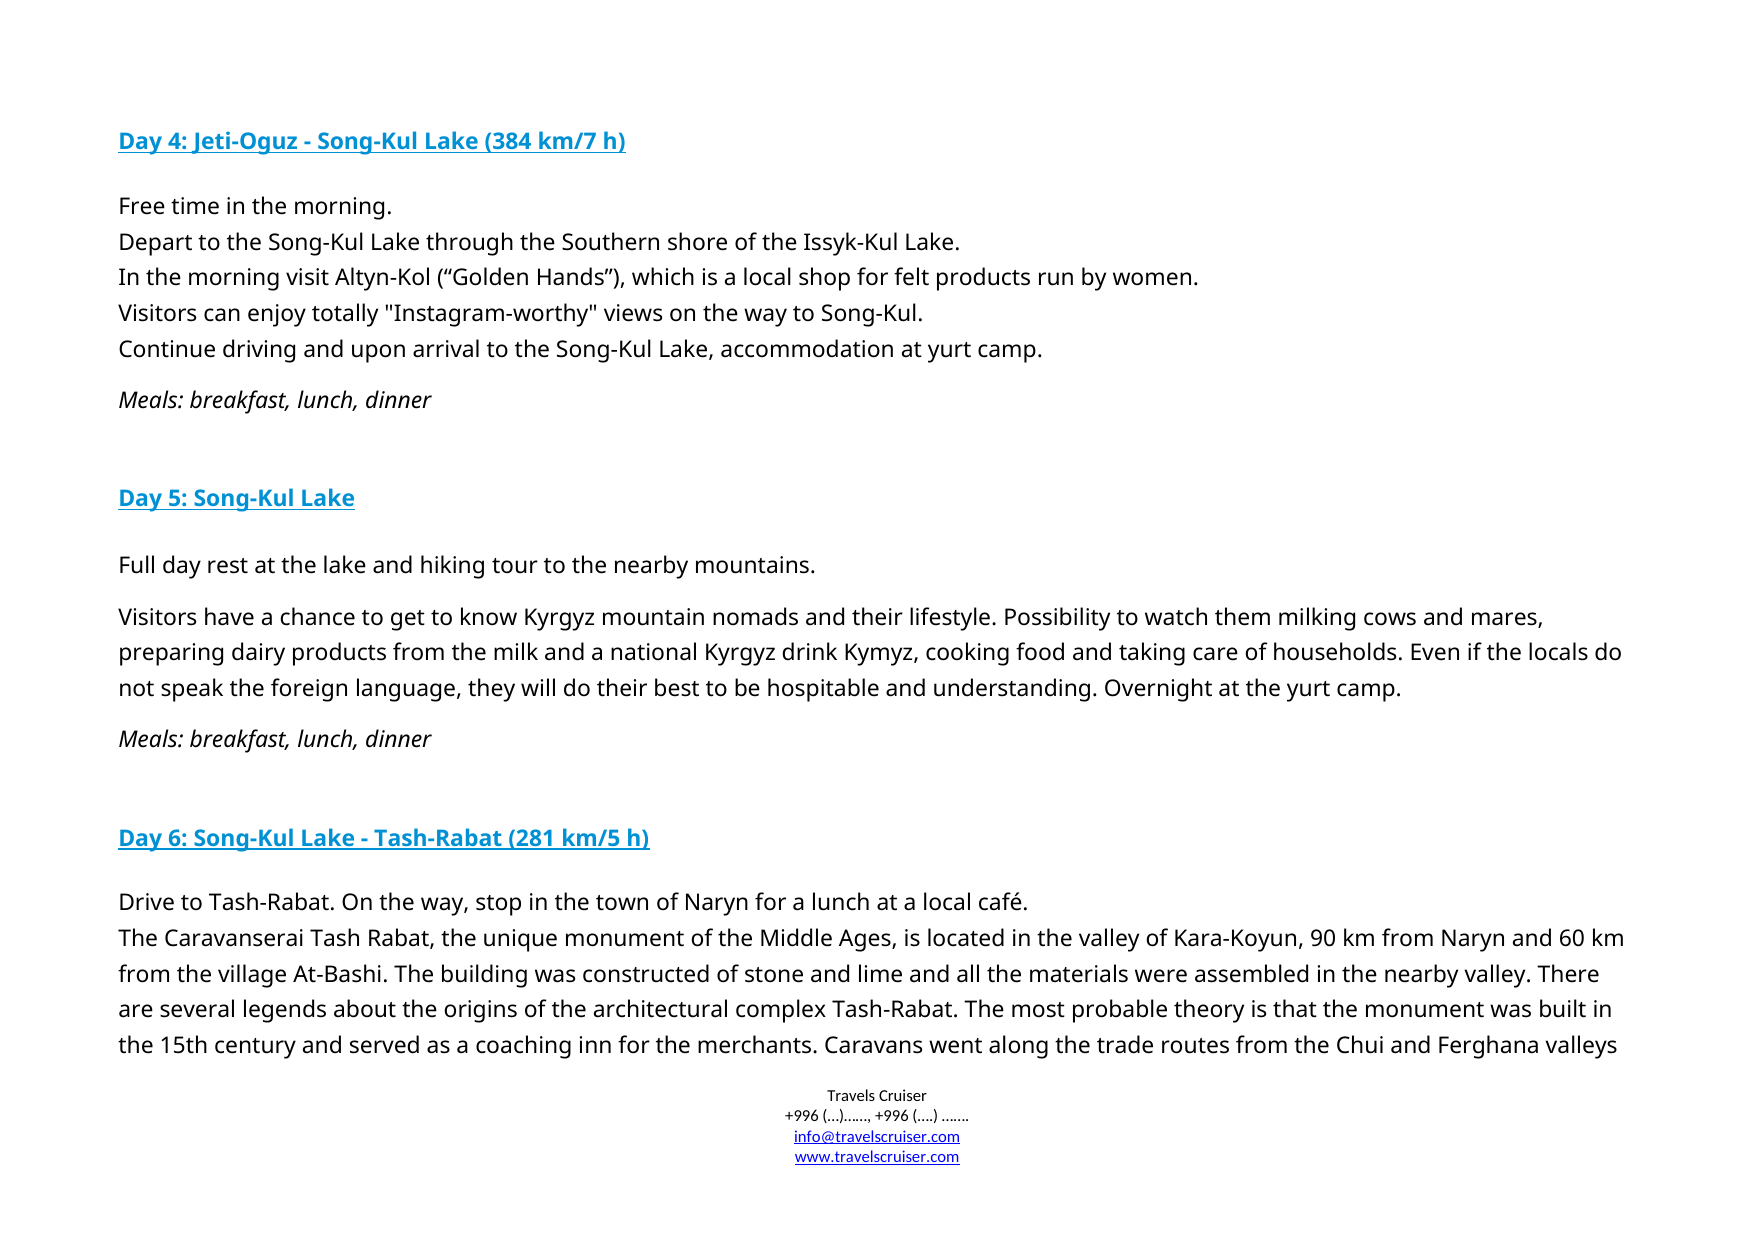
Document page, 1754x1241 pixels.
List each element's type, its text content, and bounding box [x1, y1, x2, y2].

subtitle Day 5: Song-Kul Lake [118, 482, 1636, 513]
subtitle Day 6: Song-Kul Lake - Tash-Rabat (281 km/5 h) [118, 822, 1636, 853]
text Visitors have a chance to get to know Kyrgyz mountain nomads and their lifestyle. Possibility to watch them milking cows and mares, preparing dairy products from the milk and a national Kyrgyz drink Kymyz, cooking food and taking care of households. Even if the locals do not speak the foreign language, they will do their best to be hospitable and understanding. Overnight at the yurt camp. [118, 596, 1636, 703]
text Free time in the morning. Depart to the Song-Kul Lake through the Southern shore of the Issyk-Kul Lake. In the morning visit Altyn-Kol (“Golden Hands”), which is a local shop for felt products run by women. Visitors can enjoy totally "Instagram-worthy" views on the way to Song-Kul. Continue driving and upon arrival to the Song-Kul Lake, accommodation at yurt camp. [118, 185, 1636, 364]
subtitle Day 4: Jeti-Oguz - Song-Kul Lake (384 km/7 h) [118, 125, 1636, 156]
text Meals: breakfast, lunch, dinner [118, 379, 1636, 415]
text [118, 882, 1636, 1060]
text Meals: breakfast, lunch, dinner [118, 719, 1636, 754]
text Full day rest at the lake and hiking tour to the nearby mountains. [118, 545, 1636, 580]
